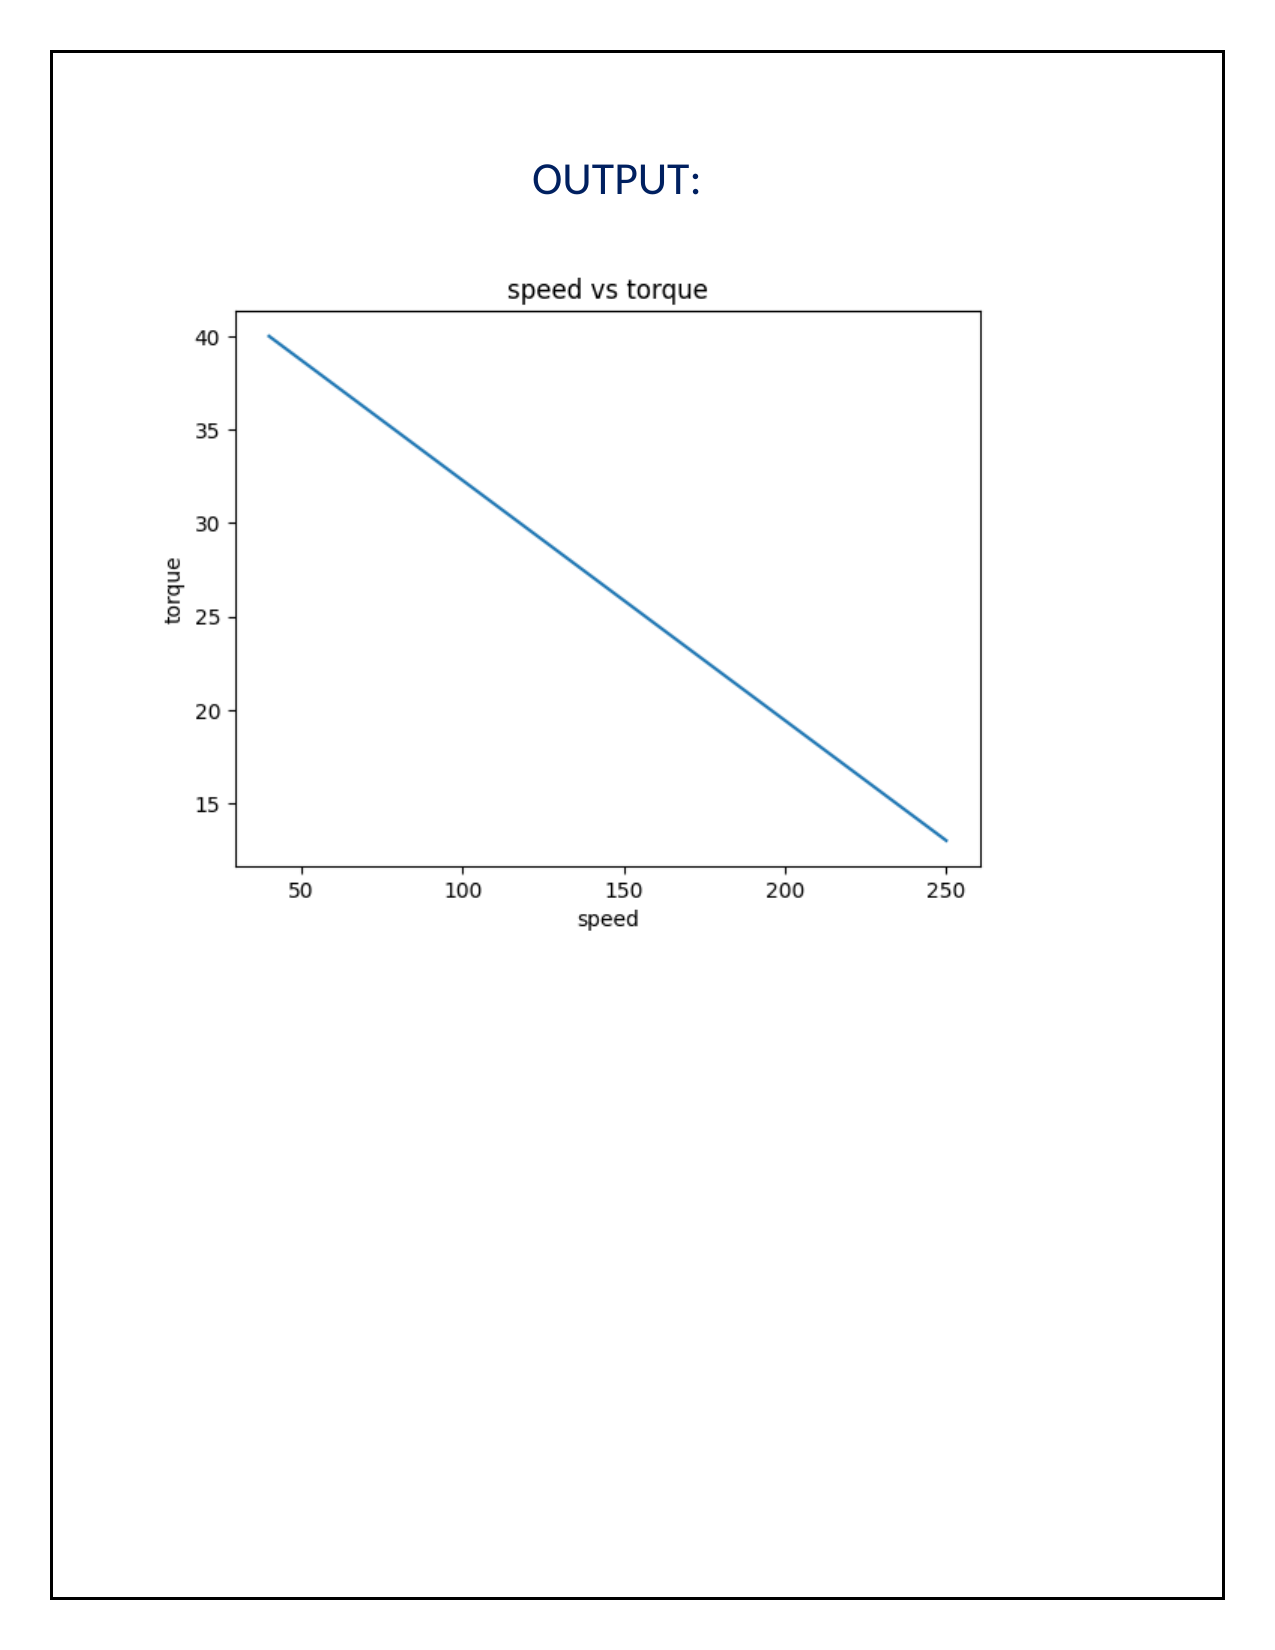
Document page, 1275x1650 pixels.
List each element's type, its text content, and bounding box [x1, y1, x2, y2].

picture [150, 263, 993, 946]
text OUTPUT: [150, 150, 1125, 238]
